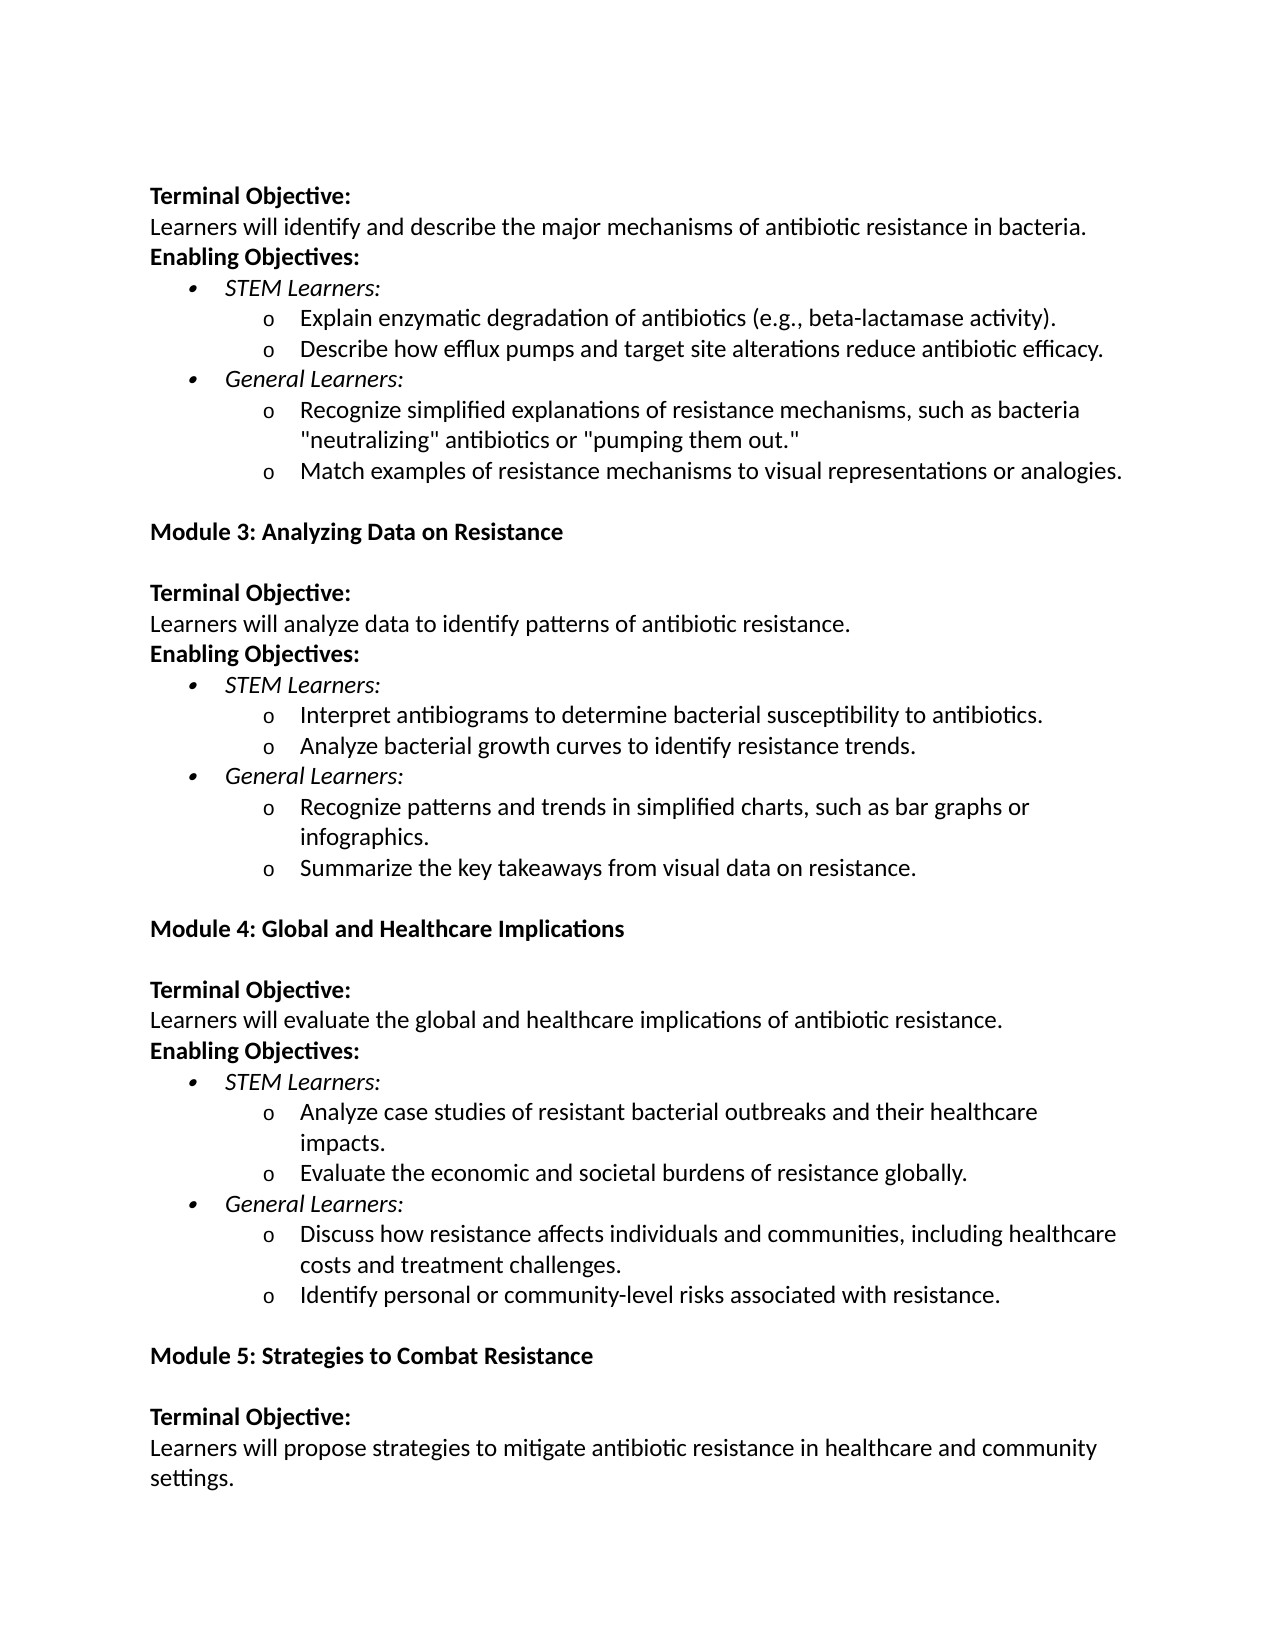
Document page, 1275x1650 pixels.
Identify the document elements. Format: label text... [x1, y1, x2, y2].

list Interpret antibiograms to determine bacterial susceptibility to antibiotics. [262, 699, 1125, 730]
list Evaluate the economic and societal burdens of resistance globally. [262, 1157, 1125, 1188]
text Enabling Objectives: [150, 1035, 1125, 1066]
text Enabling Objectives: [150, 638, 1125, 669]
list General Learners: [187, 364, 1125, 394]
list STEM Learners: [187, 272, 1125, 303]
text Terminal Objective: Learners will analyze data to identify patterns of antibiotic resistance. [150, 547, 1125, 638]
list Recognize patterns and trends in simplified charts, such as bar graphs or infographics. [262, 791, 1125, 852]
text Module 3: Analyzing Data on Resistance [150, 516, 1125, 547]
list Recognize simplified explanations of resistance mechanisms, such as bacteria "neutralizing" antibiotics or "pumping them out." [262, 394, 1125, 455]
list General Learners: [187, 760, 1125, 791]
text Terminal Objective: Learners will identify and describe the major mechanisms of antibiotic resistance in bacteria. [150, 150, 1125, 242]
text Enabling Objectives: [150, 242, 1125, 272]
list Identify personal or community-level risks associated with resistance. [262, 1279, 1125, 1310]
list STEM Learners: [187, 669, 1125, 699]
text Terminal Objective: Learners will propose strategies to mitigate antibiotic resistance in healthcare and community settings. [150, 1371, 1125, 1493]
list Summarize the key takeaways from visual data on resistance. [262, 852, 1125, 882]
list Describe how efflux pumps and target site alterations reduce antibiotic efficacy. [262, 333, 1125, 364]
text Module 5: Strategies to Combat Resistance [150, 1340, 1125, 1371]
text Module 4: Global and Healthcare Implications [150, 913, 1125, 943]
list Explain enzymatic degradation of antibiotics (e.g., beta-lactamase activity). [262, 303, 1125, 333]
list Analyze case studies of resistant bacterial outbreaks and their healthcare impacts. [262, 1096, 1125, 1157]
list Discuss how resistance affects individuals and communities, including healthcare costs and treatment challenges. [262, 1218, 1125, 1279]
list Match examples of resistance mechanisms to visual representations or analogies. [262, 455, 1125, 486]
list Analyze bacterial growth curves to identify resistance trends. [262, 730, 1125, 760]
list STEM Learners: [187, 1066, 1125, 1096]
list General Learners: [187, 1188, 1125, 1218]
text Terminal Objective: Learners will evaluate the global and healthcare implications of antibiotic resistance. [150, 943, 1125, 1035]
